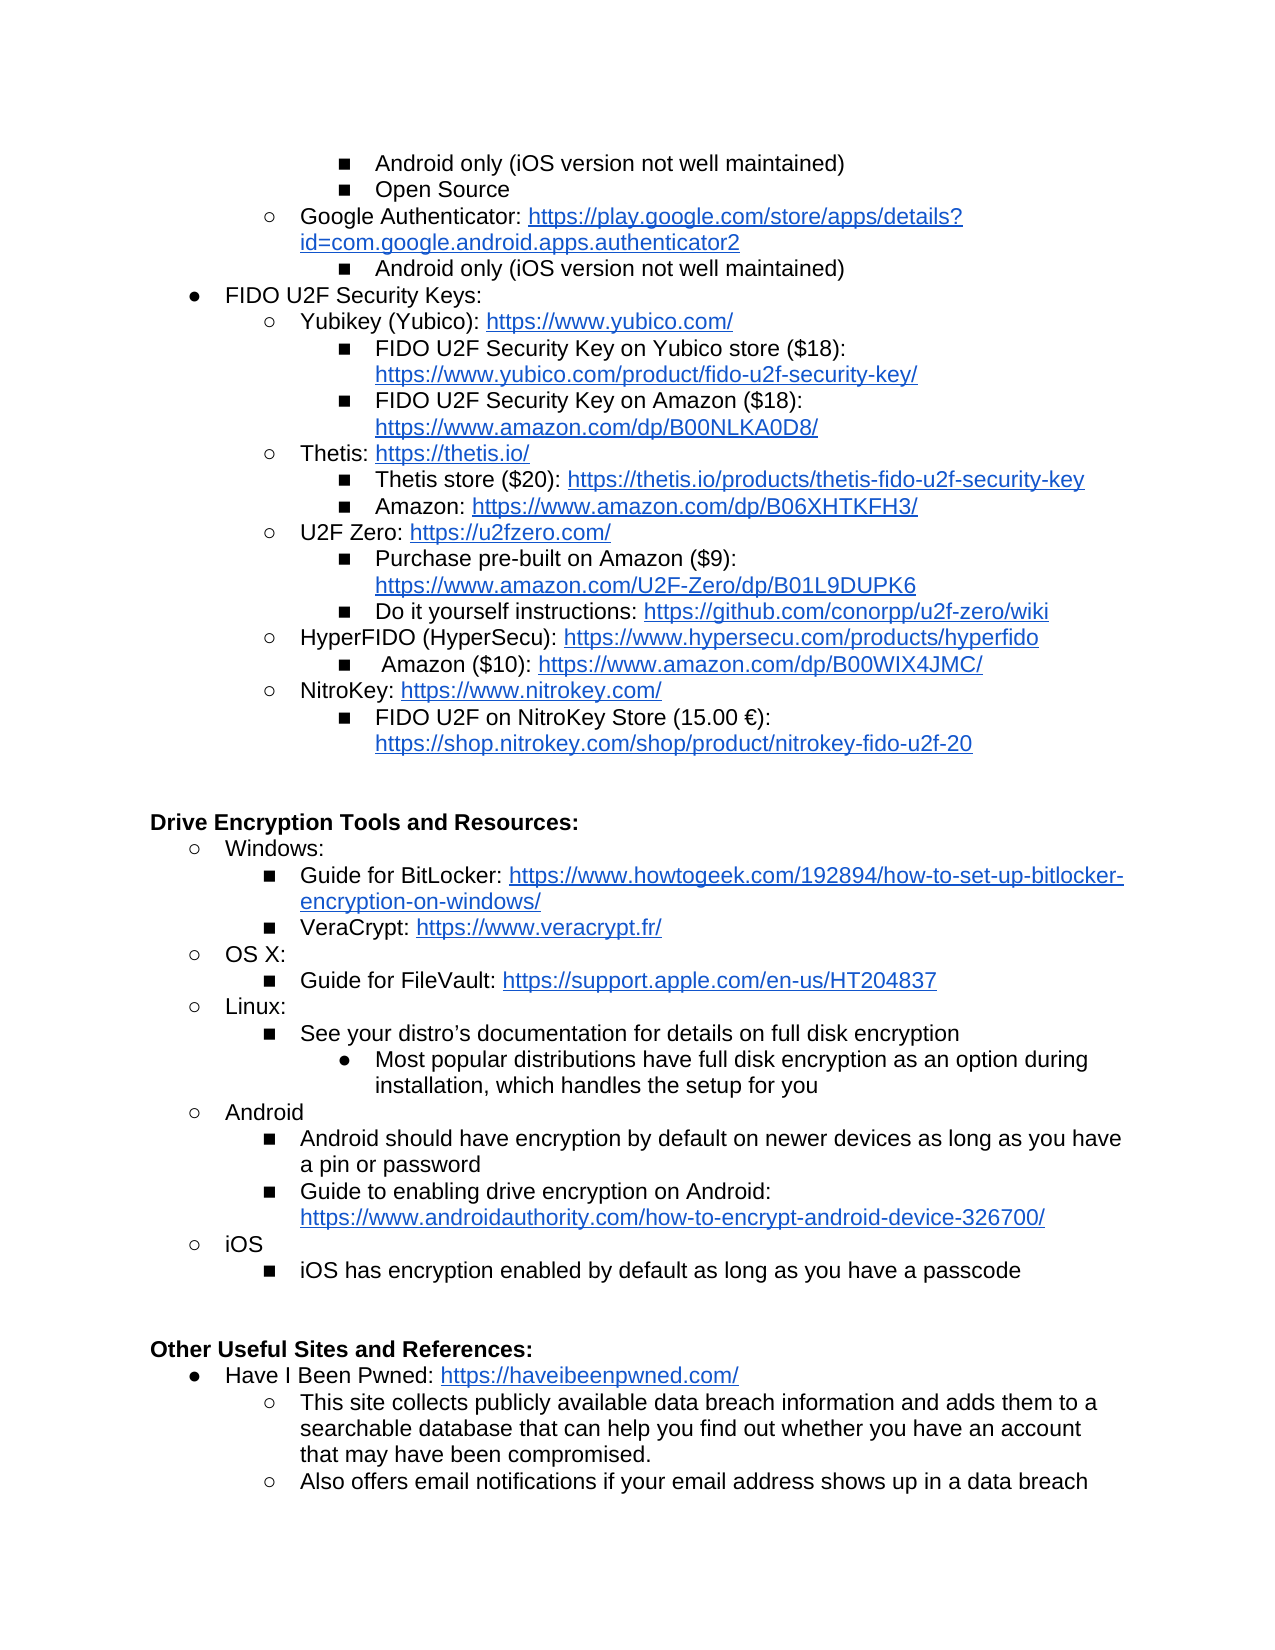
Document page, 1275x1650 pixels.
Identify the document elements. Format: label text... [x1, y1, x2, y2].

list Thetis: https://thetis.io/ [262, 440, 1125, 466]
list Linux: [187, 993, 1125, 1020]
text Drive Encryption Tools and Resources: [150, 809, 1125, 835]
list Yubikey (Yubico): https://www.yubico.com/ [262, 308, 1125, 334]
list Amazon ($10): https://www.amazon.com/dp/B00WIX4JMC/ [337, 651, 1125, 677]
list iOS has encryption enabled by default as long as you have a passcode [262, 1257, 1125, 1283]
list Android should have encryption by default on newer devices as long as you have a pin or password [262, 1125, 1125, 1178]
list OS X: [187, 941, 1125, 967]
list Android [187, 1099, 1125, 1125]
list See your distro’s documentation for details on full disk encryption [262, 1020, 1125, 1046]
list Amazon: https://www.amazon.com/dp/B06XHTKFH3/ [337, 493, 1125, 519]
list Windows: [187, 835, 1125, 862]
list Also offers email notifications if your email address shows up in a data breach [262, 1468, 1125, 1494]
list FIDO U2F Security Key on Amazon ($18): https://www.amazon.com/dp/B00NLKA0D8/ [337, 387, 1125, 440]
list Most popular distributions have full disk encryption as an option during installation, which handles the setup for you [337, 1046, 1125, 1099]
list iOS [187, 1231, 1125, 1257]
list FIDO U2F Security Keys: [187, 282, 1125, 308]
list FIDO U2F Security Key on Yubico store ($18): https://www.yubico.com/product/fido-u2f-security-key/ [337, 334, 1125, 387]
list Do it yourself instructions: https://github.com/conorpp/u2f-zero/wiki [337, 598, 1125, 624]
list Thetis store ($20): https://thetis.io/products/thetis-fido-u2f-security-key [337, 466, 1125, 493]
list Google Authenticator: https://play.google.com/store/apps/details?id=com.google.android.apps.authenticator2 [262, 203, 1125, 255]
text Other Useful Sites and References: [150, 1336, 1125, 1362]
list Guide for BitLocker: https://www.howtogeek.com/192894/how-to-set-up-bitlocker-encryption-on-windows/ [262, 862, 1125, 914]
list Purchase pre-built on Amazon ($9): https://www.amazon.com/U2F-Zero/dp/B01L9DUPK6 [337, 545, 1125, 598]
list U2F Zero: https://u2fzero.com/ [262, 519, 1125, 545]
list Android only (iOS version not well maintained) [337, 150, 1125, 176]
list Open Source [337, 176, 1125, 203]
list VeraCrypt: https://www.veracrypt.fr/ [262, 914, 1125, 941]
list Have I Been Pwned: https://haveibeenpwned.com/ [187, 1362, 1125, 1389]
list FIDO U2F on NitroKey Store (15.00 €): https://shop.nitrokey.com/shop/product/nitrokey-fido-u2f-20 [337, 703, 1125, 756]
list Guide to enabling drive encryption on Android: https://www.androidauthority.com/how-to-encrypt-android-device-326700/ [262, 1178, 1125, 1231]
list NitroKey: https://www.nitrokey.com/ [262, 677, 1125, 703]
list HyperFIDO (HyperSecu): https://www.hypersecu.com/products/hyperfido [262, 624, 1125, 651]
list Guide for FileVault: https://support.apple.com/en-us/HT204837 [262, 967, 1125, 993]
list This site collects publicly available data breach information and adds them to a searchable database that can help you find out whether you have an account that may have been compromised. [262, 1389, 1125, 1468]
list Android only (iOS version not well maintained) [337, 255, 1125, 282]
